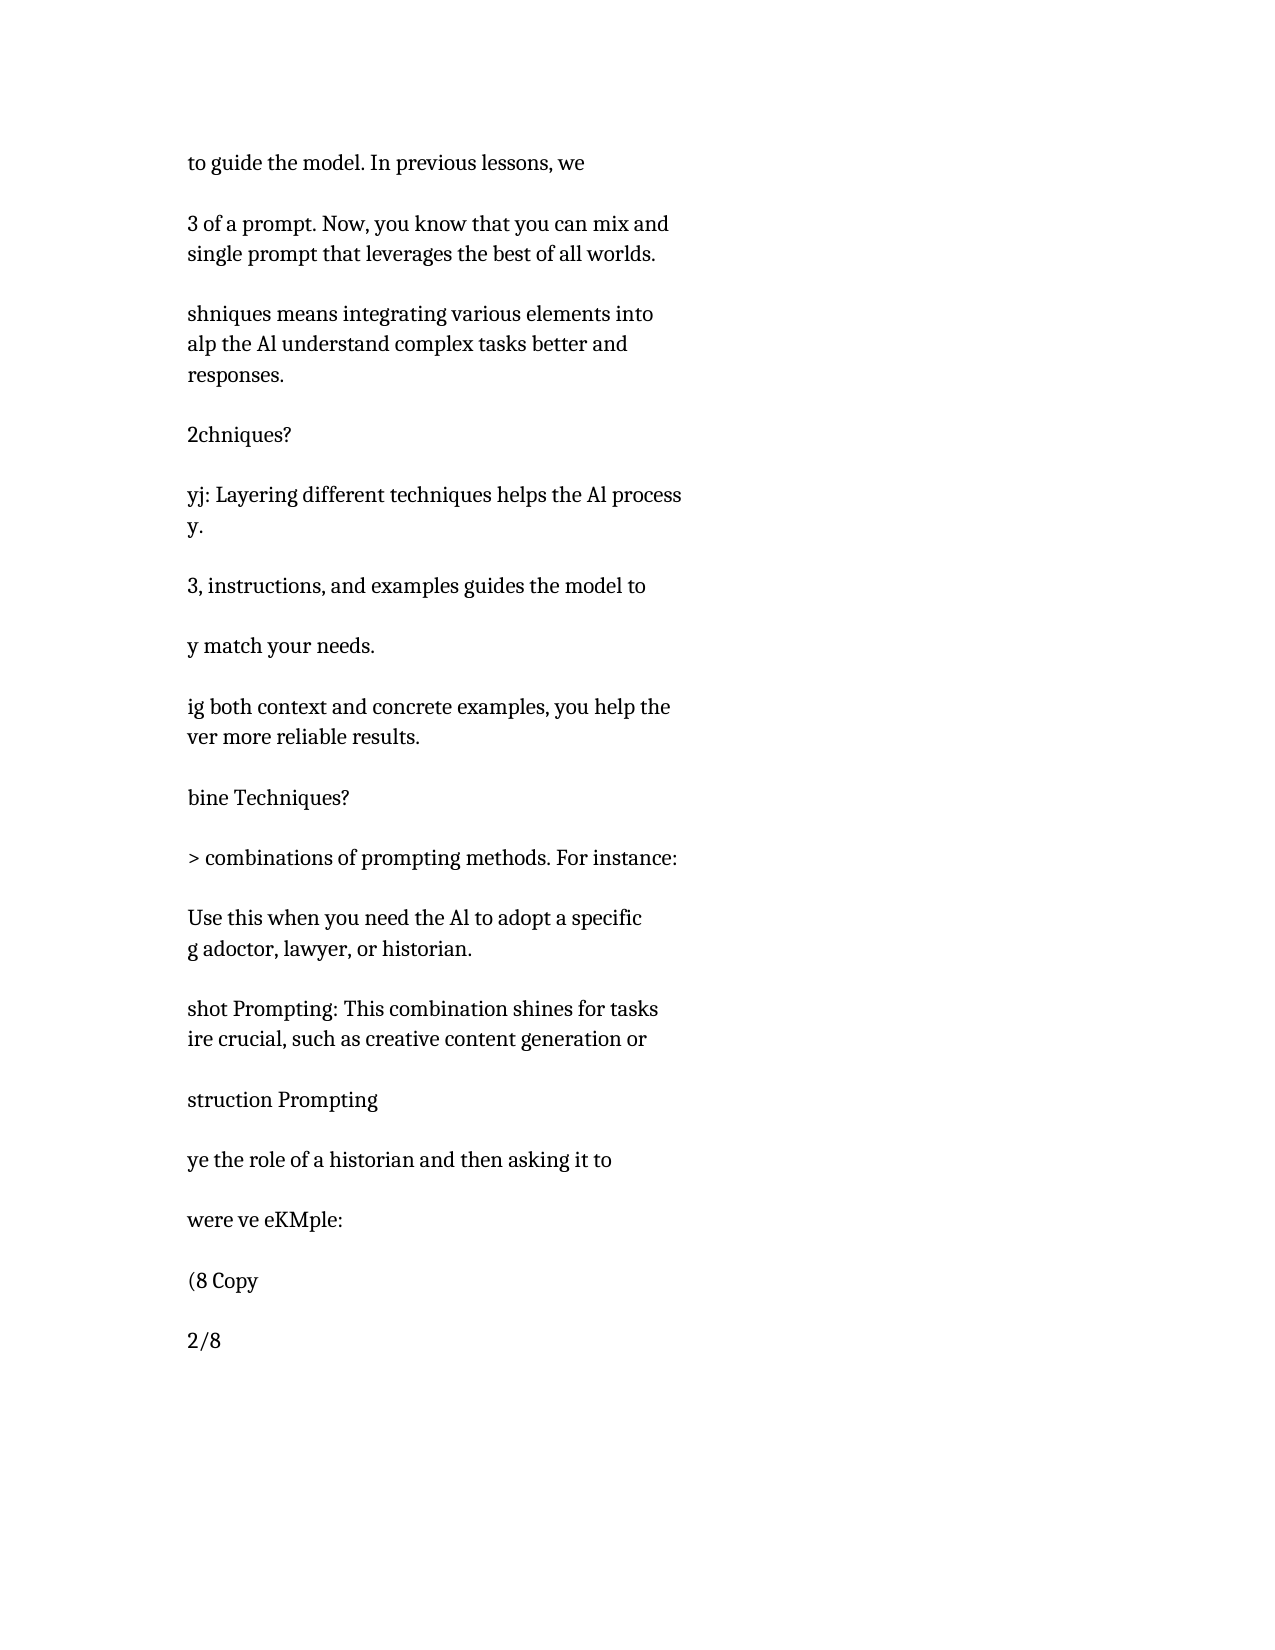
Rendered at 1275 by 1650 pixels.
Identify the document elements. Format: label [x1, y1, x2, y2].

text [187, 150, 1087, 1385]
